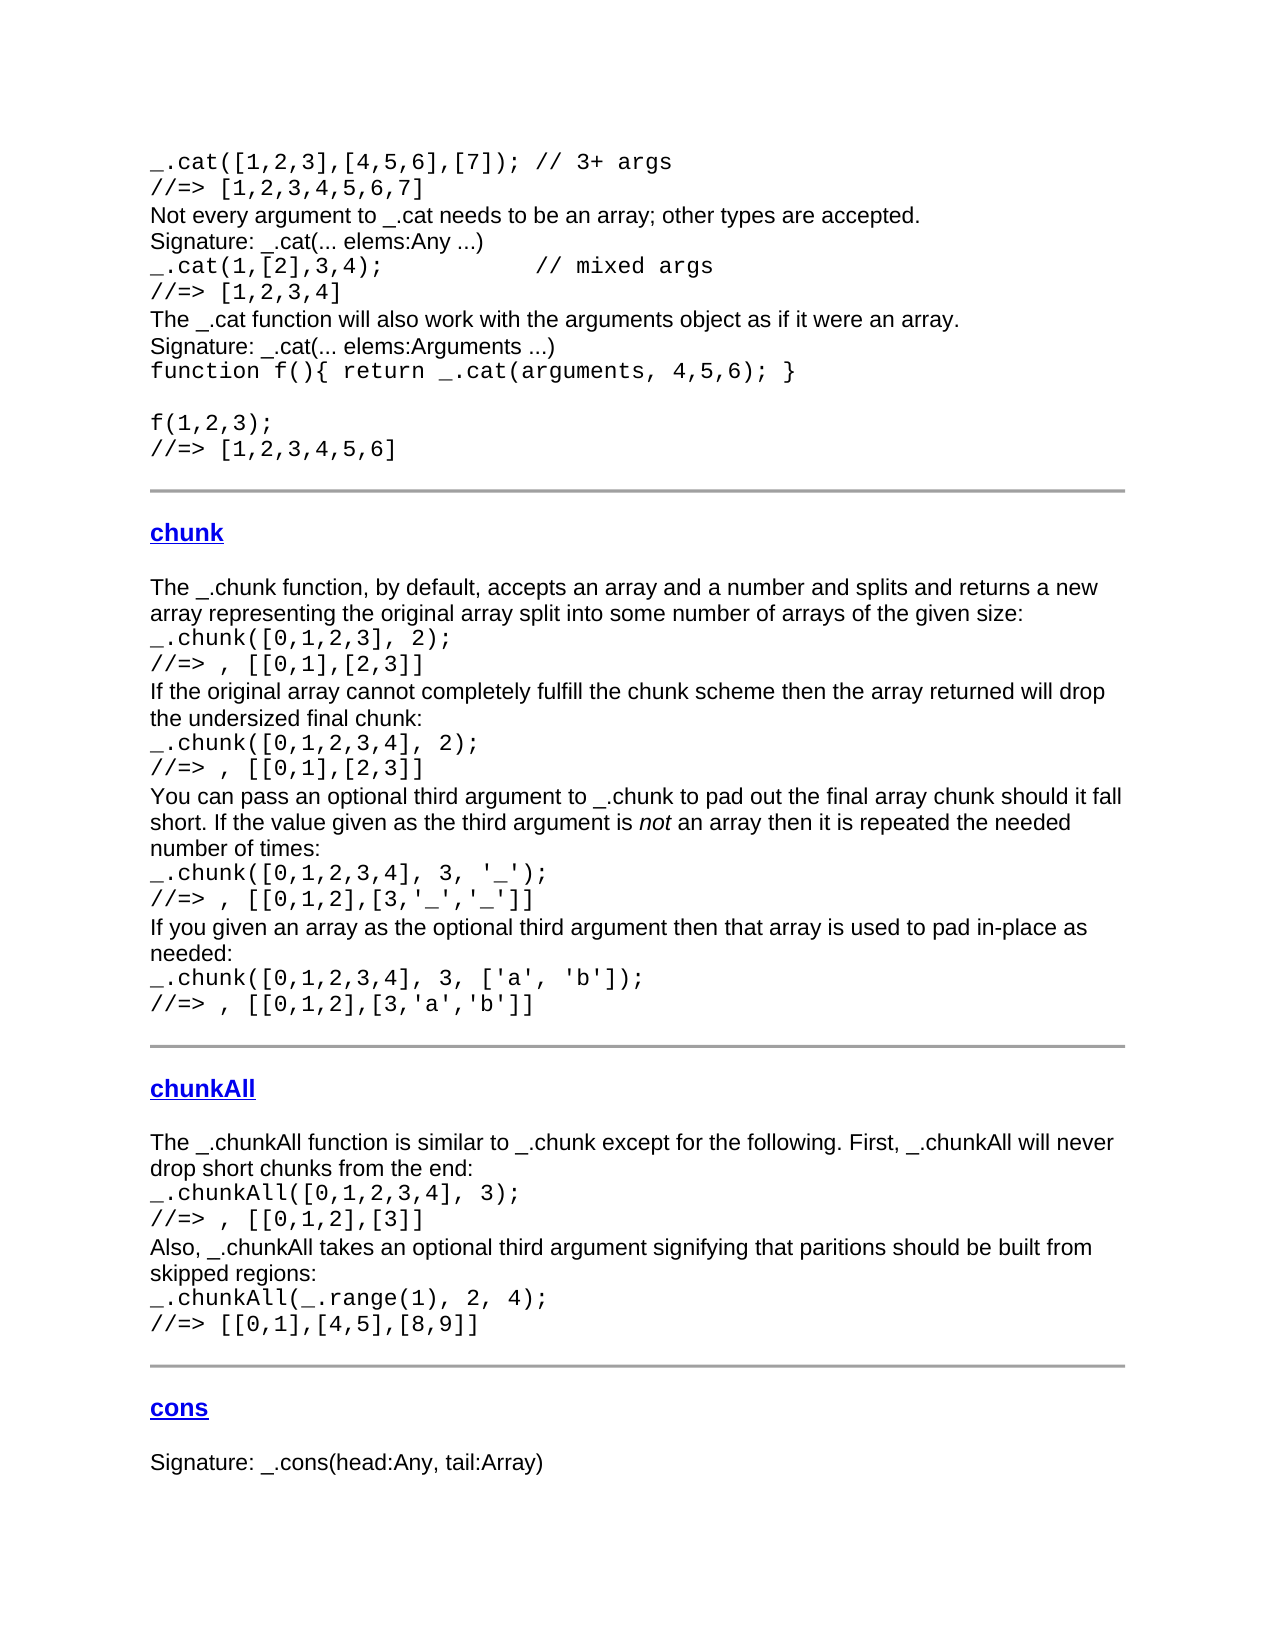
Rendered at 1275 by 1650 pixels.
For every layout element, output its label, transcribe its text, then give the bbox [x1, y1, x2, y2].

text function f(){ return _.cat(arguments, 4,5,6); } f(1,2,3); //=> [1,2,3,4,5,6] [150, 359, 1125, 463]
text Also, _.chunkAll takes an optional third argument signifying that paritions should be built from skipped regions: [150, 1233, 1125, 1286]
text _.cat(1,[2],3,4); // mixed args //=> [1,2,3,4] [150, 254, 1125, 306]
text The _.chunkAll function is similar to _.chunk except for the following. First, _.chunkAll will never drop short chunks from the end: [150, 1129, 1125, 1182]
text _.chunk([0,1,2,3,4], 3, ['a', 'b']); //=> , [[0,1,2],[3,'a','b']] [150, 966, 1125, 1018]
text _.chunk([0,1,2,3], 2); //=> , [[0,1],[2,3]] [150, 626, 1125, 678]
text Signature: _.cons(head:Any, tail:Array) [150, 1449, 1125, 1475]
text If the original array cannot completely fulfill the chunk scheme then the array returned will drop the undersized final chunk: [150, 678, 1125, 731]
text The _.cat function will also work with the arguments object as if it were an array. [150, 306, 1125, 333]
text You can pass an optional third argument to _.chunk to pad out the final array chunk should it fall short. If the value given as the third argument is not an array then it is repeated the needed number of times: [150, 783, 1125, 862]
text If you given an array as the optional third argument then that array is used to pad in-place as needed: [150, 914, 1125, 966]
subtitle cons [150, 1368, 1125, 1422]
text The _.chunk function, by default, accepts an array and a number and splits and returns a new array representing the original array split into some number of arrays of the given size: [150, 573, 1125, 626]
text _.chunk([0,1,2,3,4], 2); //=> , [[0,1],[2,3]] [150, 731, 1125, 783]
text Signature: _.cat(... elems:Arguments ...) [150, 333, 1125, 359]
text Signature: _.cat(... elems:Any ...) [150, 228, 1125, 254]
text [150, 150, 1125, 202]
subtitle chunk [150, 493, 1125, 547]
text _.chunk([0,1,2,3,4], 3, '_'); //=> , [[0,1,2],[3,'_','_']] [150, 862, 1125, 914]
text Not every argument to _.cat needs to be an array; other types are accepted. [150, 202, 1125, 228]
text _.chunkAll([0,1,2,3,4], 3); //=> , [[0,1,2],[3]] [150, 1182, 1125, 1233]
text _.chunkAll(_.range(1), 2, 4); //=> [[0,1],[4,5],[8,9]] [150, 1286, 1125, 1338]
subtitle chunkAll [150, 1048, 1125, 1102]
